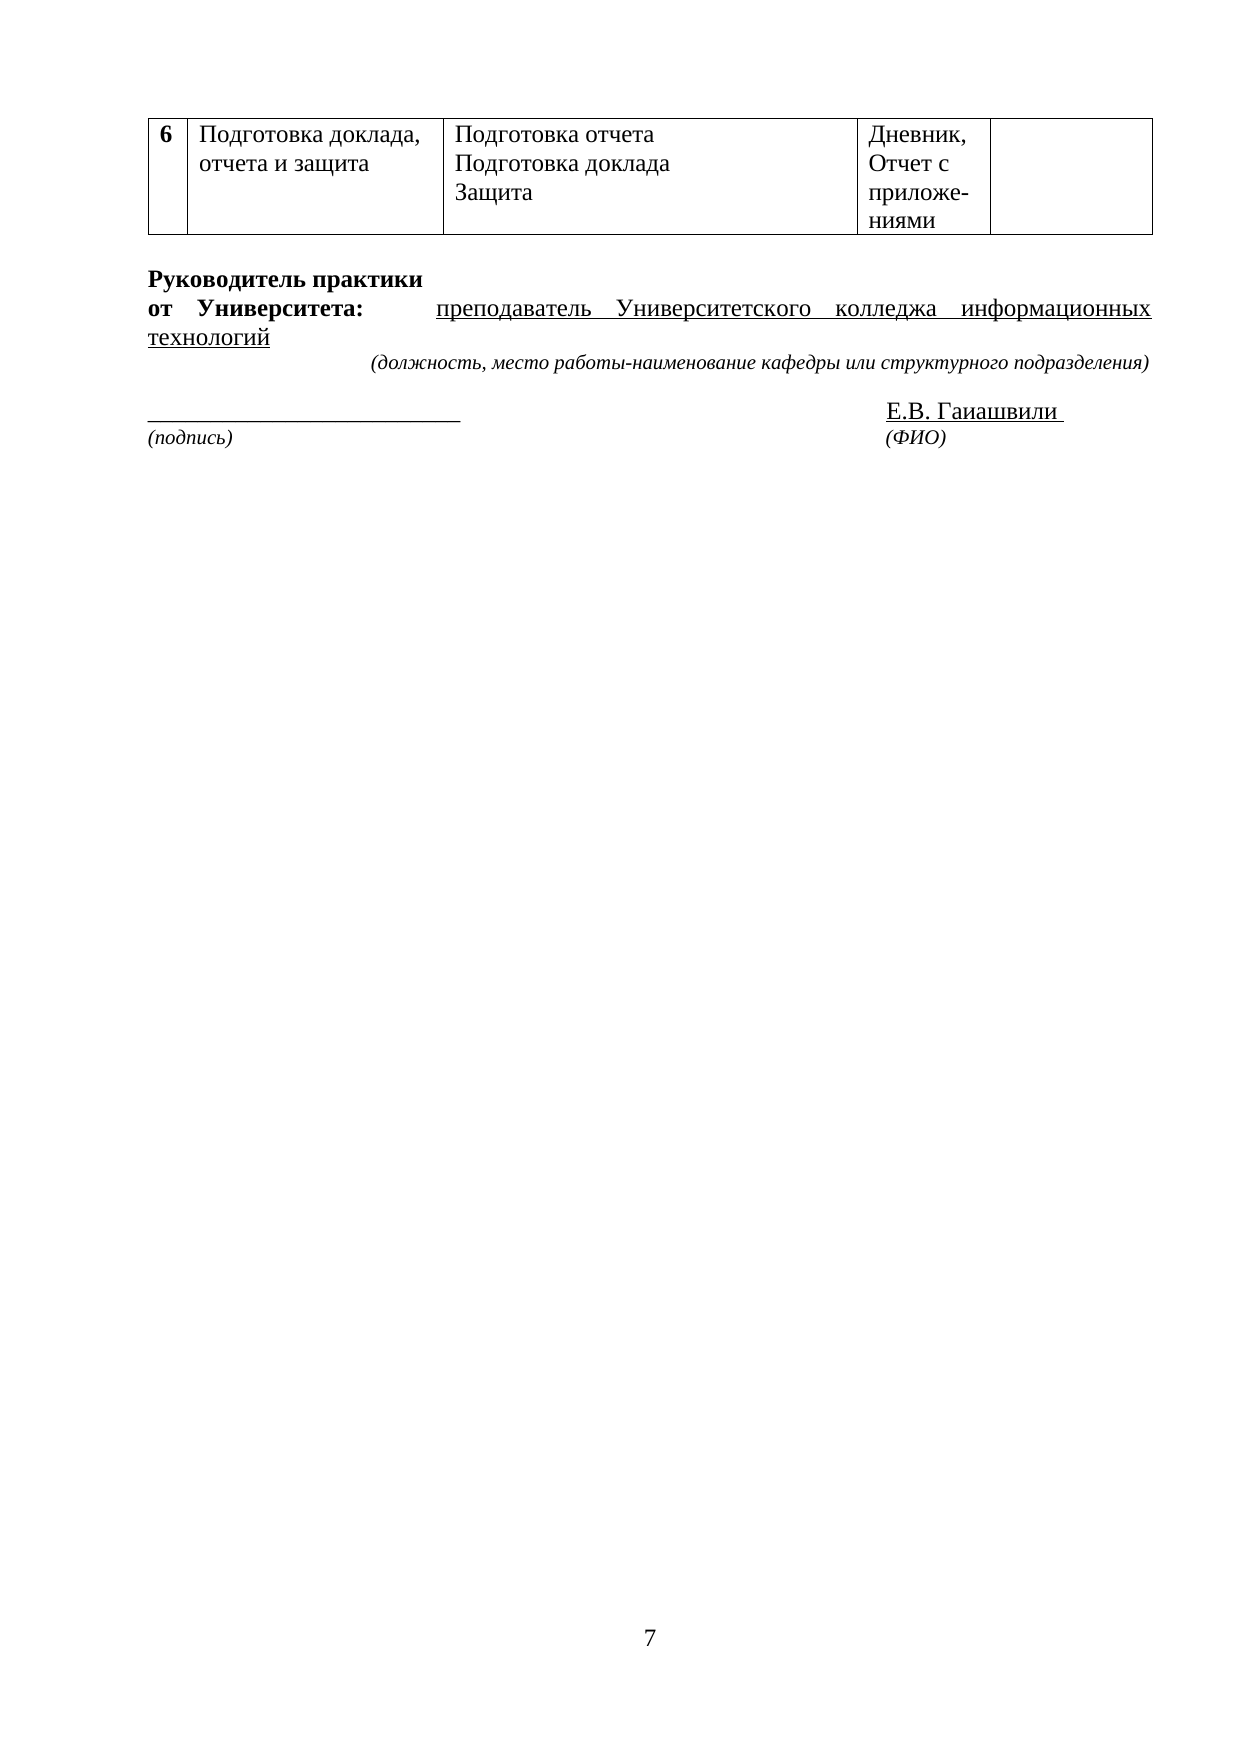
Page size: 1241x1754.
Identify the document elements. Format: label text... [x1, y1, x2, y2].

table_cell Подготовка отчета Подготовка доклада Защита [444, 119, 857, 234]
table_cell Дневник, Отчет с приложе-ниями [858, 119, 990, 234]
table_cell Подготовка доклада, отчета и защита [188, 119, 443, 234]
text (должность, место работы-наименование кафедры или структурного подразделения) [148, 350, 1152, 374]
list _________________________ Е.В. Гаиашвили (подпись) (ФИО) [148, 396, 1152, 449]
table_cell 6 [149, 119, 187, 234]
list Руководитель практики [148, 264, 1152, 293]
table_cell [991, 119, 1152, 234]
list от Университета: преподаватель Университетского колледжа информационных технологий [148, 293, 1152, 350]
